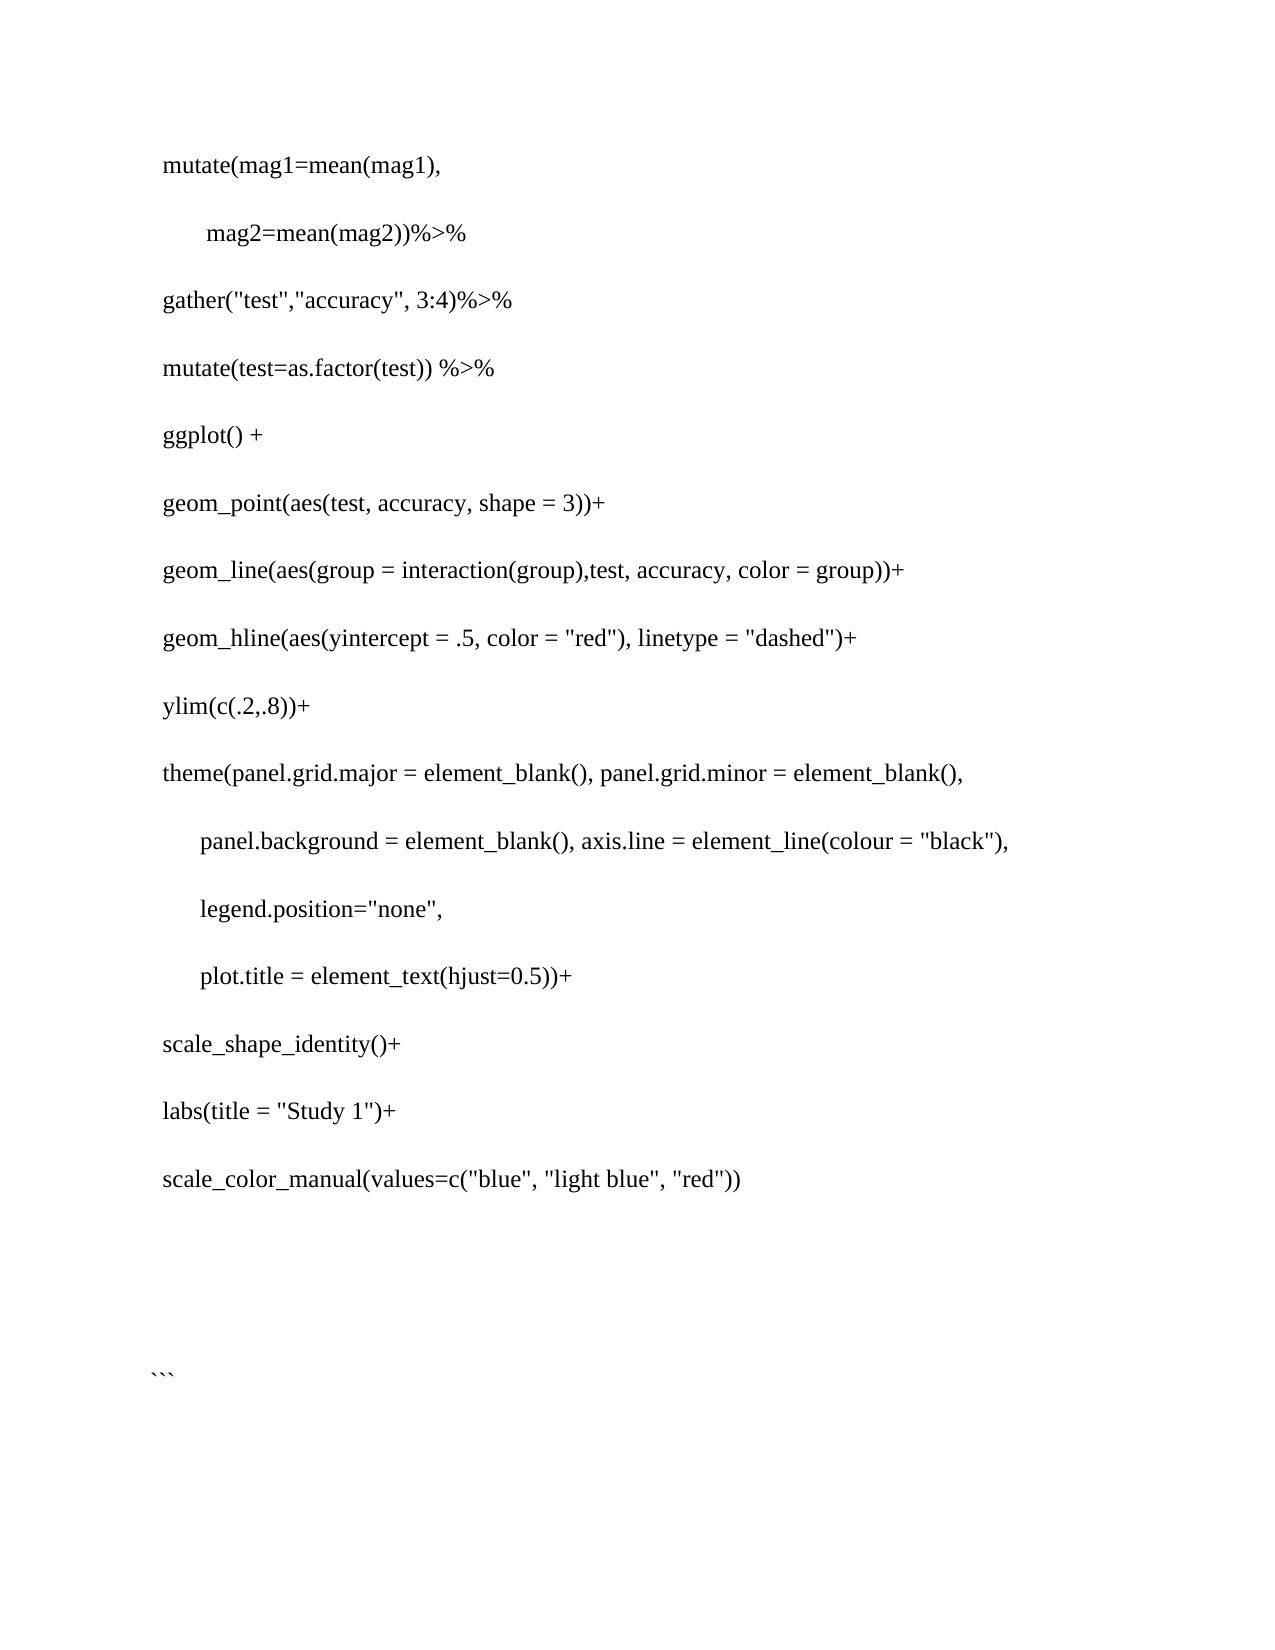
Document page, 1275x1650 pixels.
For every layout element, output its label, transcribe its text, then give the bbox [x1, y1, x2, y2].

text ``` [150, 1367, 1125, 1396]
text theme(panel.grid.major = element_blank(), panel.grid.minor = element_blank(), [150, 758, 1125, 787]
text geom_point(aes(test, accuracy, shape = 3))+ [150, 488, 1125, 517]
text gather("test","accuracy", 3:4)%>% [150, 285, 1125, 314]
text geom_line(aes(group = interaction(group),test, accuracy, color = group))+ [150, 556, 1125, 584]
text panel.background = element_blank(), axis.line = element_line(colour = "black"), [150, 826, 1125, 855]
text mutate(mag1=mean(mag1), [150, 150, 1125, 179]
text plot.title = element_text(hjust=0.5))+ [150, 961, 1125, 990]
text scale_shape_identity()+ [150, 1029, 1125, 1058]
text labs(title = "Study 1")+ [150, 1096, 1125, 1125]
text mag2=mean(mag2))%>% [150, 218, 1125, 246]
text scale_color_manual(values=c("blue", "light blue", "red")) [150, 1164, 1125, 1193]
text legend.position="none", [150, 894, 1125, 922]
text ggplot() + [150, 420, 1125, 449]
text mutate(test=as.factor(test)) %>% [150, 353, 1125, 382]
text geom_hline(aes(yintercept = .5, color = "red"), linetype = "dashed")+ [150, 623, 1125, 652]
text ylim(c(.2,.8))+ [150, 691, 1125, 719]
